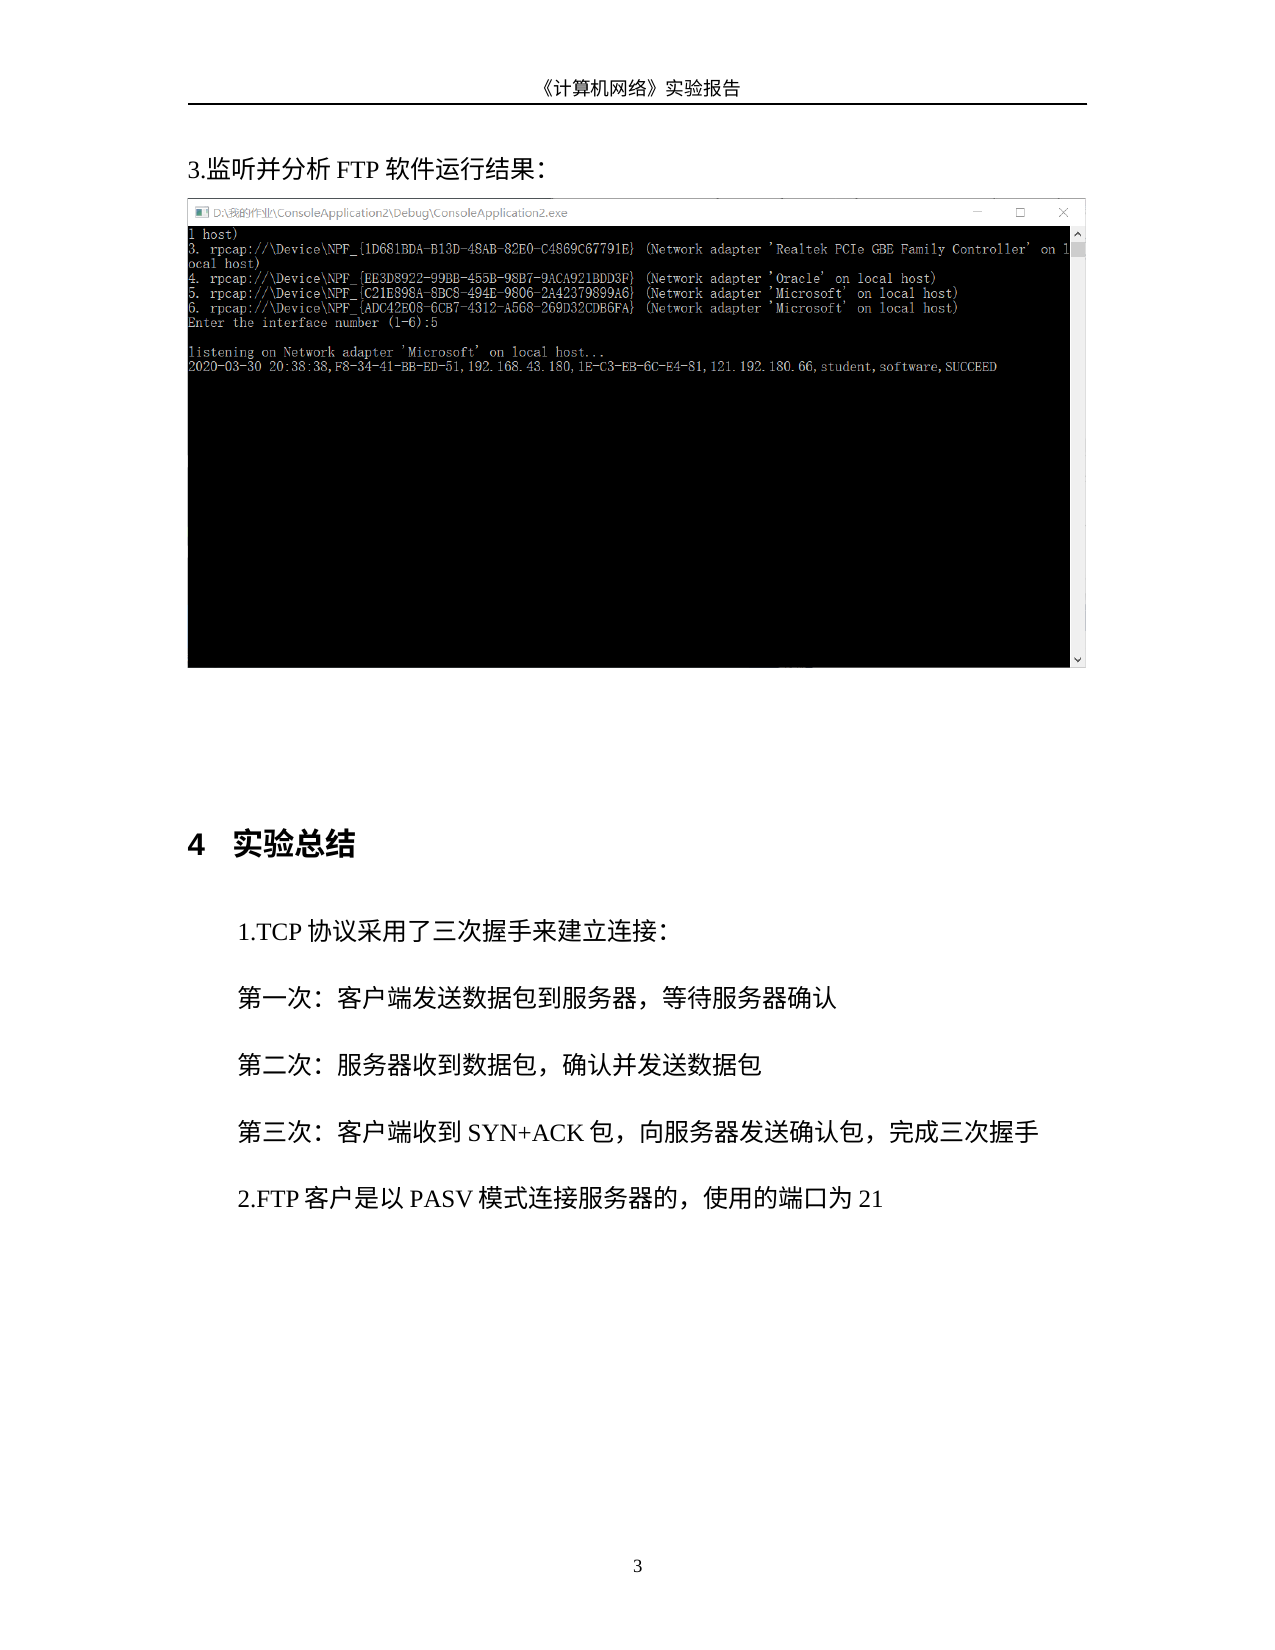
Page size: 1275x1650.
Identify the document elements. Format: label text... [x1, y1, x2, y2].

list 1.TCP协议采用了三次握手来建立连接： [187, 911, 1087, 948]
text 3.监听并分析FTP 软件运行结果： [187, 150, 1087, 186]
list 2.FTP客户是以PASV模式连接服务器的，使用的端口为21 [187, 1179, 1087, 1215]
list 第二次：服务器收到数据包，确认并发送数据包 [187, 1045, 1087, 1081]
subtitle 实验总结 [187, 819, 1087, 864]
list 第一次：客户端发送数据包到服务器，等待服务器确认 [187, 978, 1087, 1014]
list 第三次：客户端收到SYN+ACK包，向服务器发送确认包，完成三次握手 [187, 1112, 1087, 1148]
picture [187, 198, 1086, 668]
